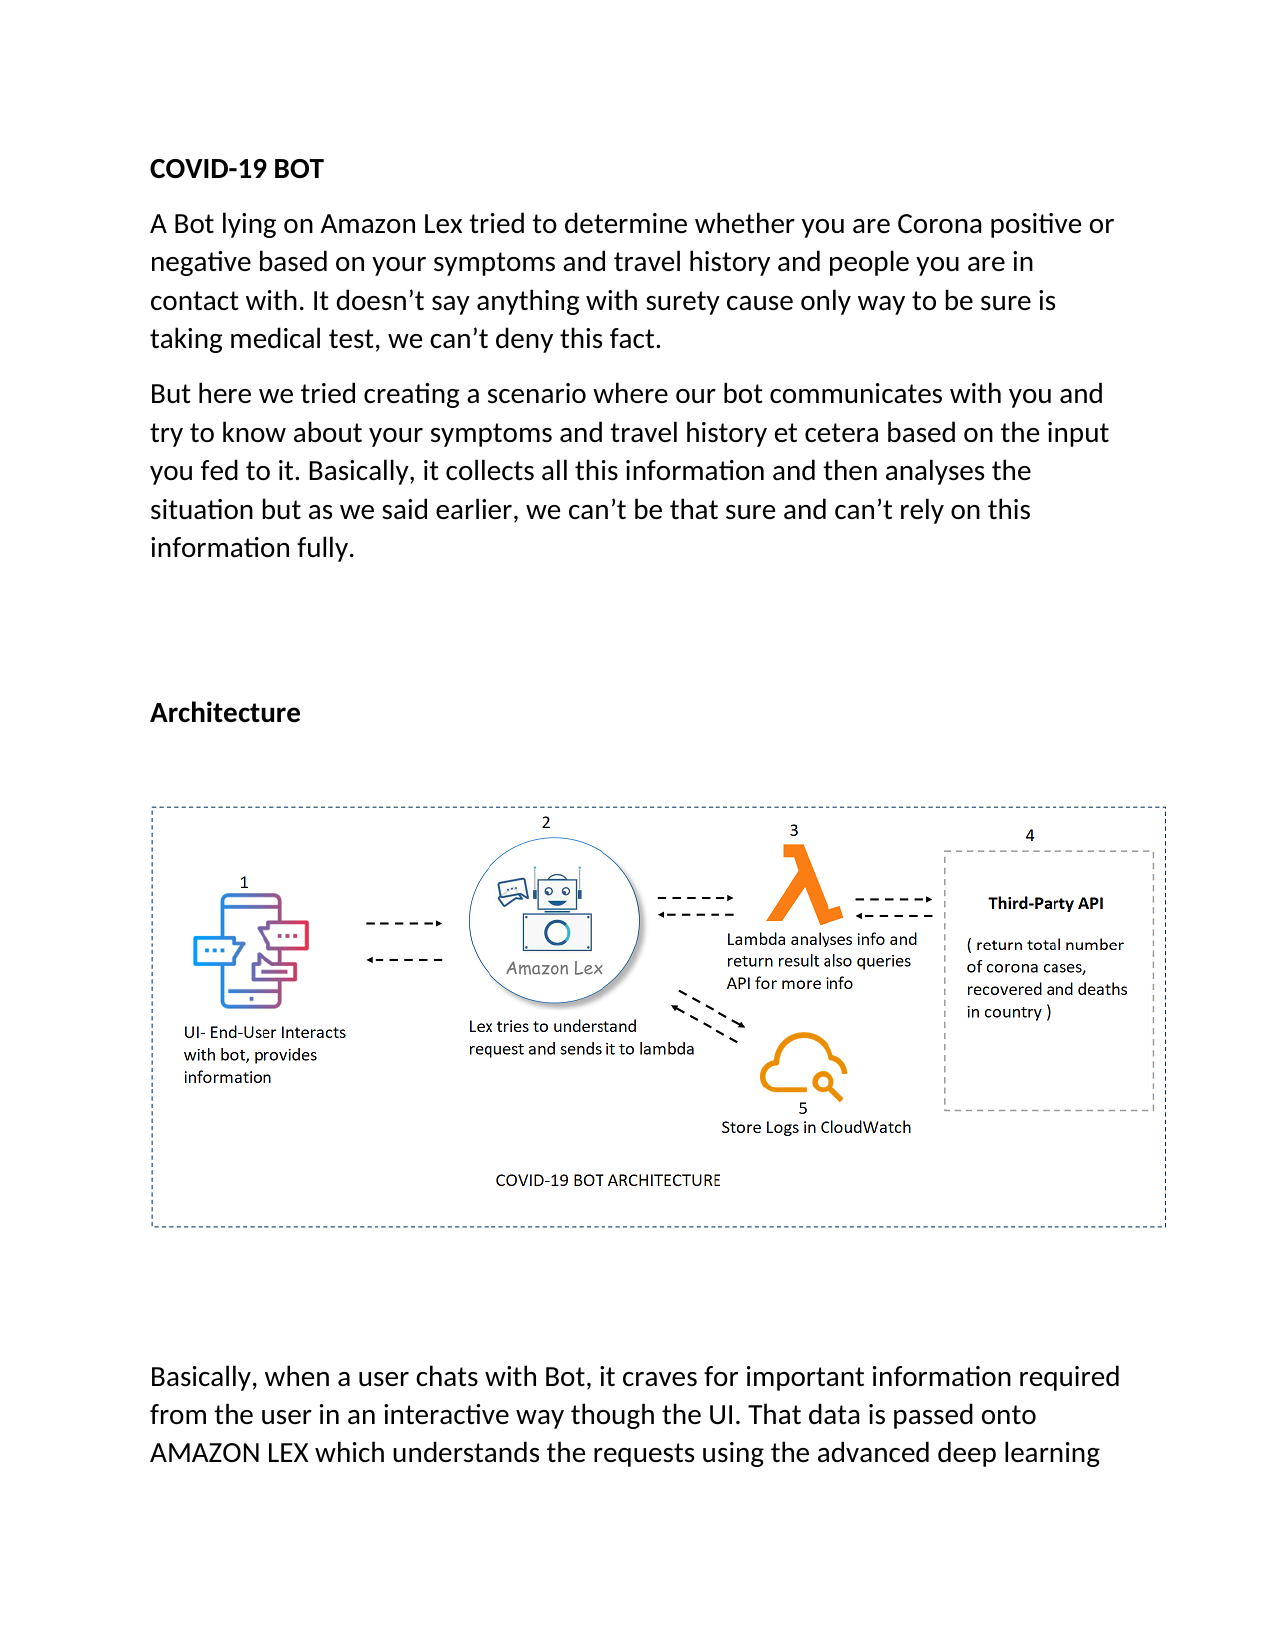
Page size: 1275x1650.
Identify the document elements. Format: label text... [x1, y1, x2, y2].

text But here we tried creating a scenario where our bot communicates with you and try to know about your symptoms and travel history et cetera based on the input you fed to it. Basically, it collects all this information and then analyses the situation but as we said earlier, we can’t be that sure and can’t rely on this information fully. [150, 376, 1125, 565]
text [150, 1358, 1125, 1470]
text A Bot lying on Amazon Lex tried to determine whether you are Corona positive or negative based on your symptoms and travel history and people you are in contact with. It doesn’t say anything with surety cause only way to be sure is taking medical test, we can’t deny this fact. [150, 205, 1125, 356]
picture [150, 804, 1168, 1229]
text Architecture [150, 694, 1125, 730]
text COVID-19 BOT [150, 150, 1125, 186]
